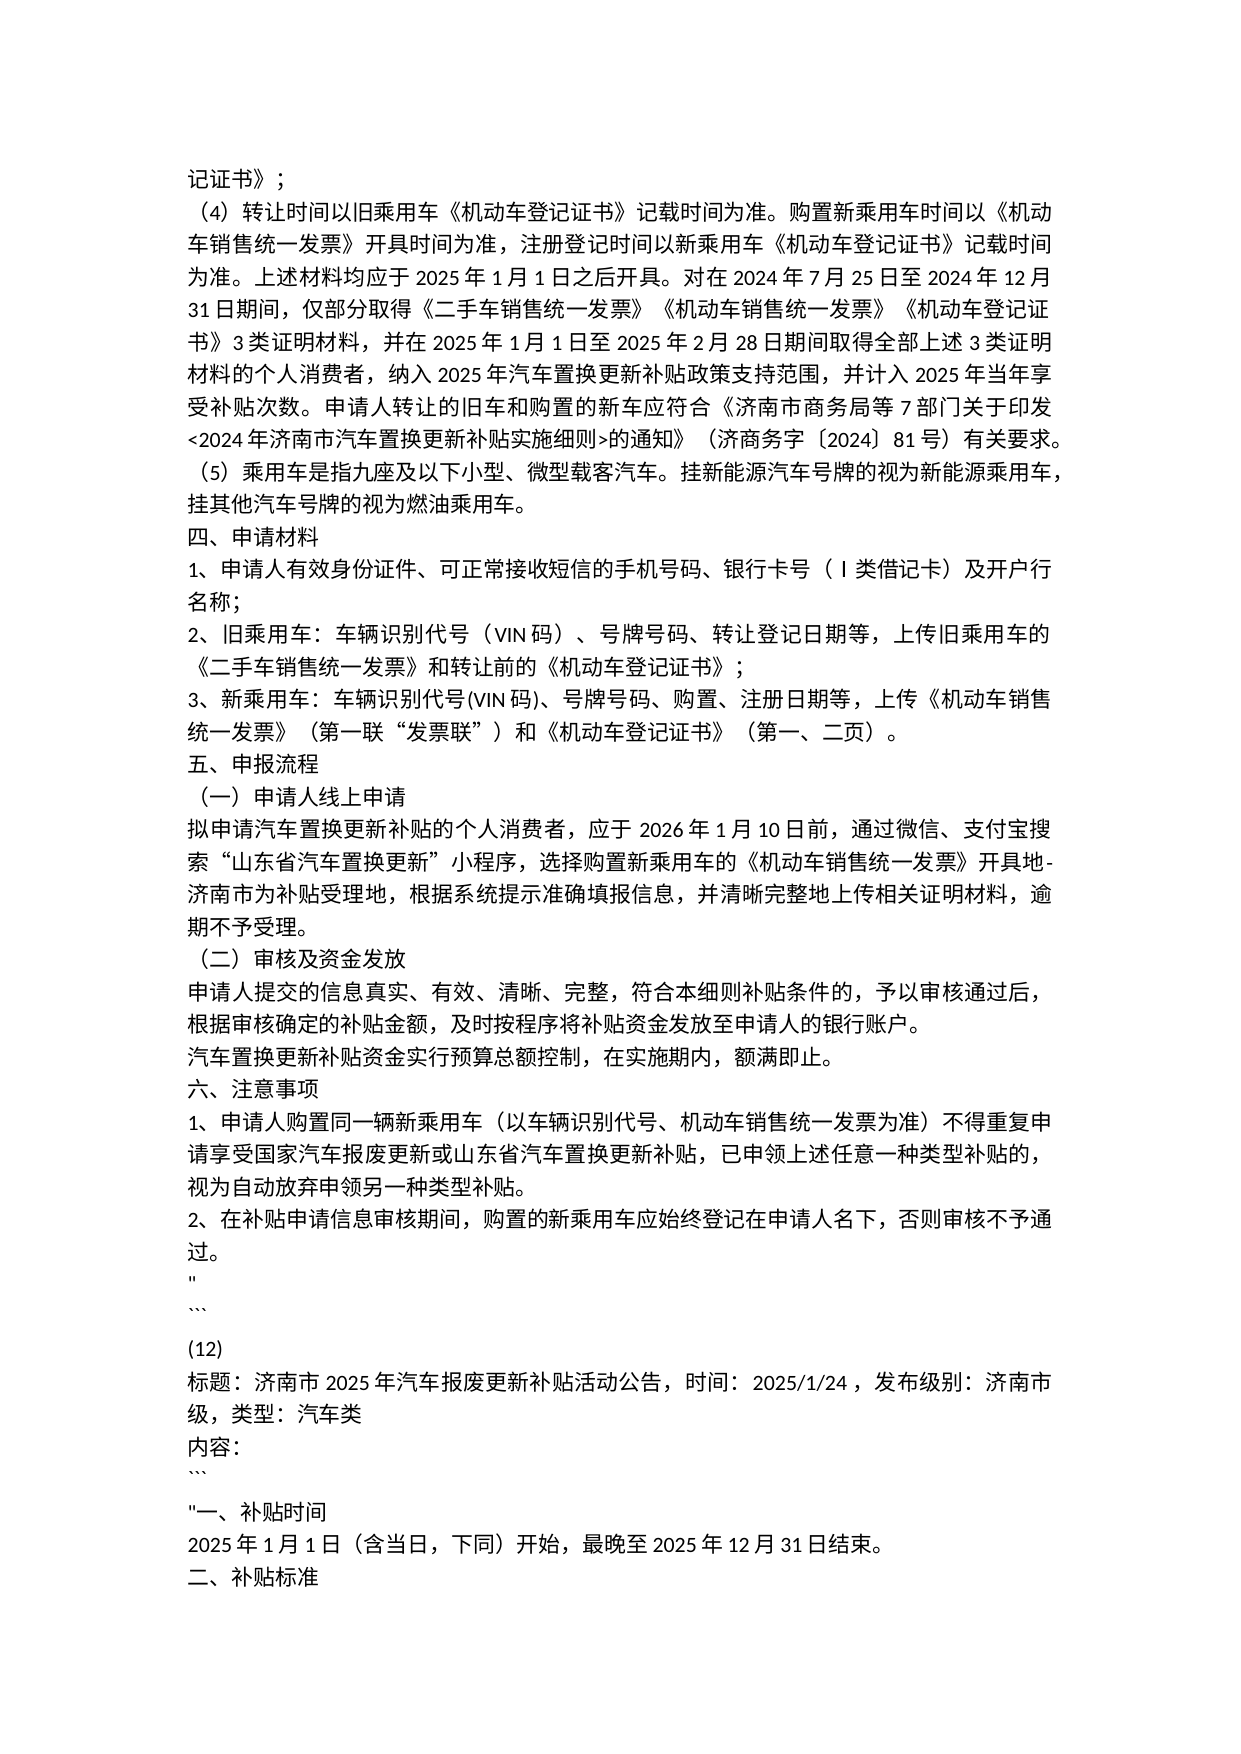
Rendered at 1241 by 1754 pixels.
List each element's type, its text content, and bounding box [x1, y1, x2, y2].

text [187, 162, 1053, 194]
text 四、申请材料 [187, 519, 1053, 552]
text 二、补贴标准 [187, 1559, 1053, 1592]
text 汽车置换更新补贴资金实行预算总额控制，在实施期内，额满即止。 [187, 1039, 1053, 1072]
text 拟申请汽车置换更新补贴的个人消费者，应于2026年1月10日前，通过微信、支付宝搜索“山东省汽车置换更新”小程序，选择购置新乘用车的《机动车销售统一发票》开具地-济南市为补贴受理地，根据系统提示准确填报信息，并清晰完整地上传相关证明材料，逾期不予受理。 [187, 812, 1053, 942]
text （二）审核及资金发放 [187, 942, 1053, 974]
text 内容： [187, 1429, 1053, 1462]
text 1、申请人有效身份证件、可正常接收短信的手机号码、银行卡号（Ⅰ类借记卡）及开户行名称； [187, 552, 1053, 617]
text 2025年1月1日（含当日，下同）开始，最晚至2025年12月31日结束。 [187, 1527, 1053, 1559]
text 1、申请人购置同一辆新乘用车（以车辆识别代号、机动车销售统一发票为准）不得重复申请享受国家汽车报废更新或山东省汽车置换更新补贴，已申领上述任意一种类型补贴的，视为自动放弃申领另一种类型补贴。 [187, 1104, 1053, 1202]
text （4）转让时间以旧乘用车《机动车登记证书》记载时间为准。购置新乘用车时间以《机动车销售统一发票》开具时间为准，注册登记时间以新乘用车《机动车登记证书》记载时间为准。上述材料均应于2025年1月1日之后开具。对在2024年7月25日至2024年12月31日期间，仅部分取得《二手车销售统一发票》《机动车销售统一发票》《机动车登记证书》3类证明材料，并在2025年1月1日至2025年2月28日期间取得全部上述3类证明材料的个人消费者，纳入2025年汽车置换更新补贴政策支持范围，并计入2025年当年享受补贴次数。申请人转让的旧车和购置的新车应符合《济南市商务局等7部门关于印发<2024年济南市汽车置换更新补贴实施细则>的通知》（济商务字〔2024〕81号）有关要求。 [187, 194, 1053, 454]
text 标题：济南市2025年汽车报废更新补贴活动公告，时间：2025/1/24 ，发布级别：济南市级，类型：汽车类 [187, 1364, 1053, 1429]
text 3、新乘用车：车辆识别代号(VIN码)、号牌号码、购置、注册日期等，上传《机动车销售统一发票》（第一联“发票联”）和《机动车登记证书》（第一、二页）。 [187, 682, 1053, 747]
text 六、注意事项 [187, 1072, 1053, 1104]
text "一、补贴时间 [187, 1494, 1053, 1527]
text ``` [187, 1299, 1053, 1332]
text 申请人提交的信息真实、有效、清晰、完整，符合本细则补贴条件的，予以审核通过后，根据审核确定的补贴金额，及时按程序将补贴资金发放至申请人的银行账户。 [187, 974, 1053, 1039]
text 五、申报流程 [187, 747, 1053, 779]
text (12) [187, 1332, 1053, 1364]
text " [187, 1267, 1053, 1299]
text （5）乘用车是指九座及以下小型、微型载客汽车。挂新能源汽车号牌的视为新能源乘用车，挂其他汽车号牌的视为燃油乘用车。 [187, 454, 1053, 519]
text 2、在补贴申请信息审核期间，购置的新乘用车应始终登记在申请人名下，否则审核不予通过。 [187, 1202, 1053, 1267]
text ``` [187, 1462, 1053, 1494]
text （一）申请人线上申请 [187, 779, 1053, 812]
text 2、旧乘用车：车辆识别代号（VIN码）、号牌号码、转让登记日期等，上传旧乘用车的《二手车销售统一发票》和转让前的《机动车登记证书》； [187, 617, 1053, 682]
